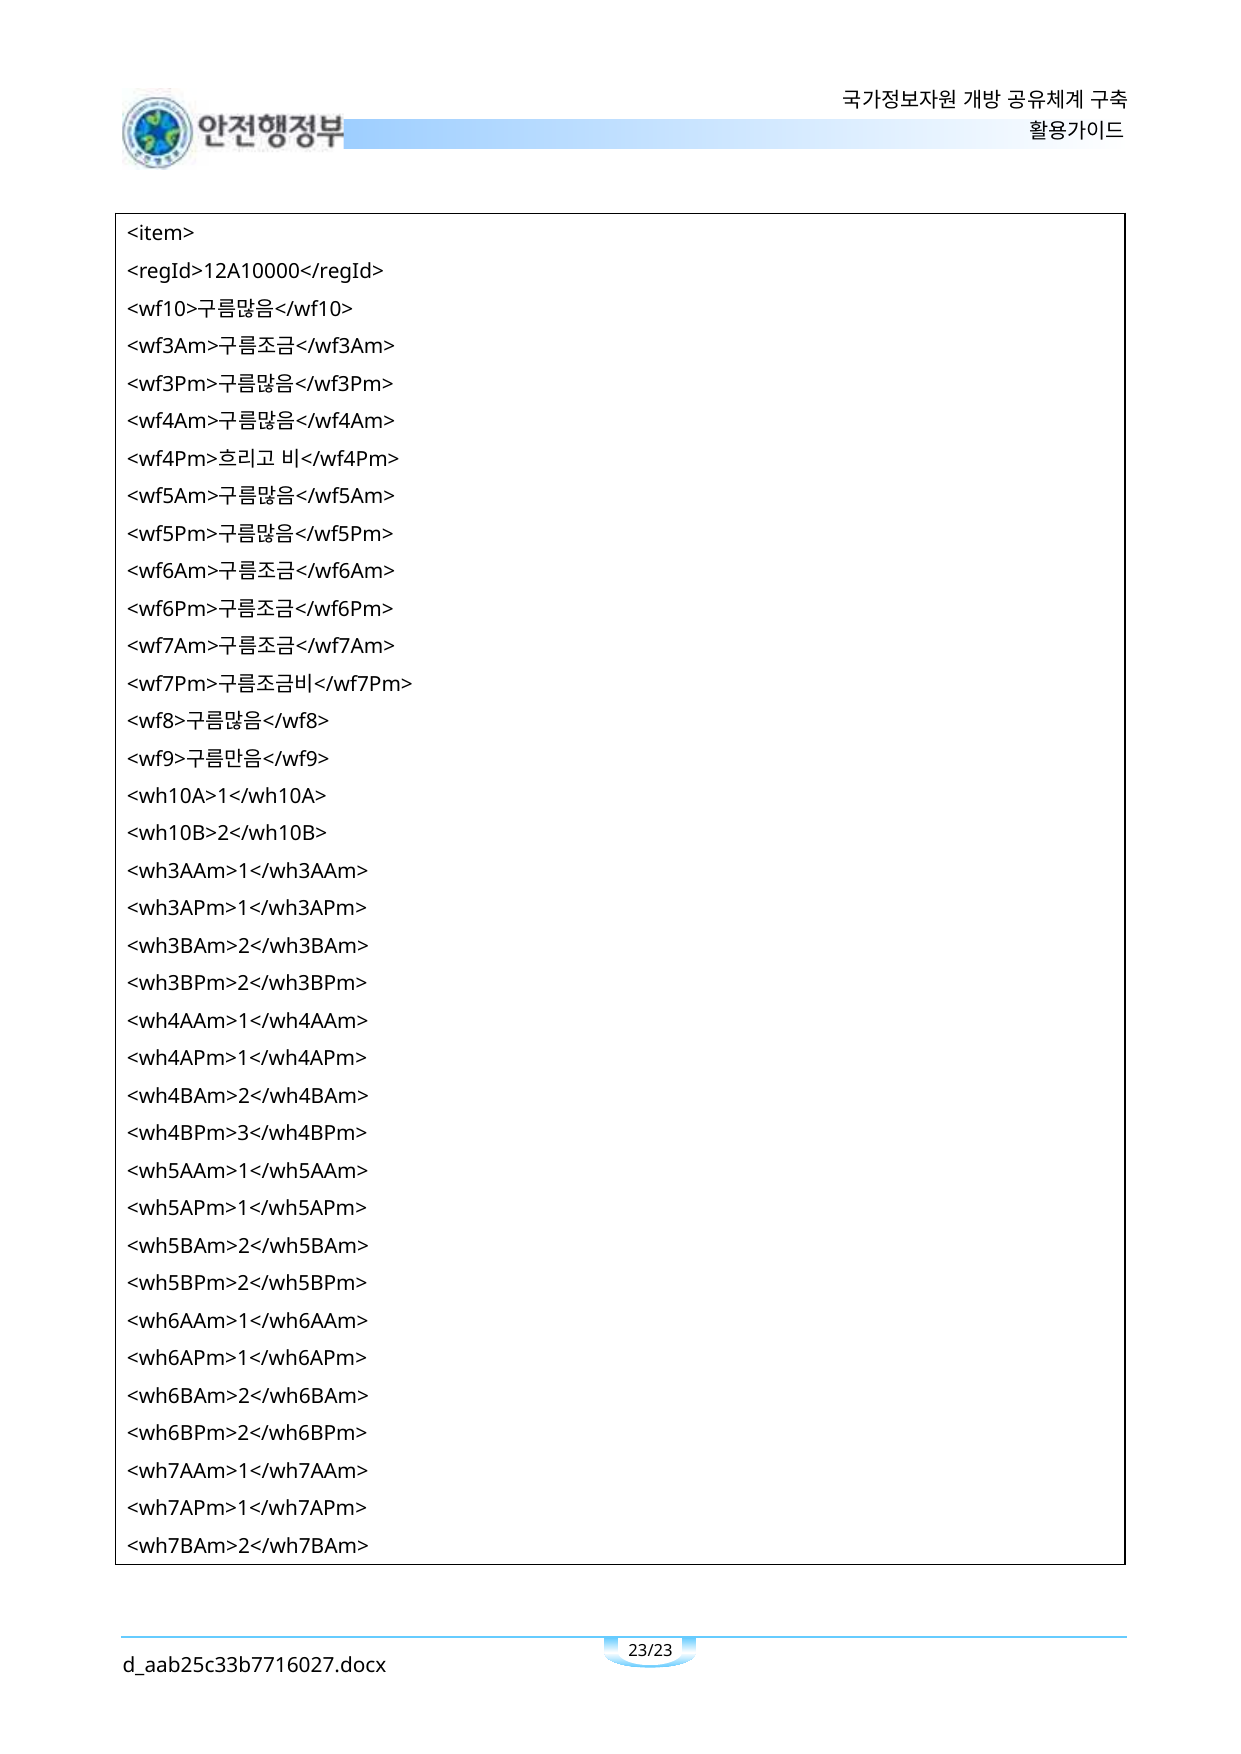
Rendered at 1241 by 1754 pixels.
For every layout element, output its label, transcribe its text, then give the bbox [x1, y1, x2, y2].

picture [121, 88, 344, 170]
